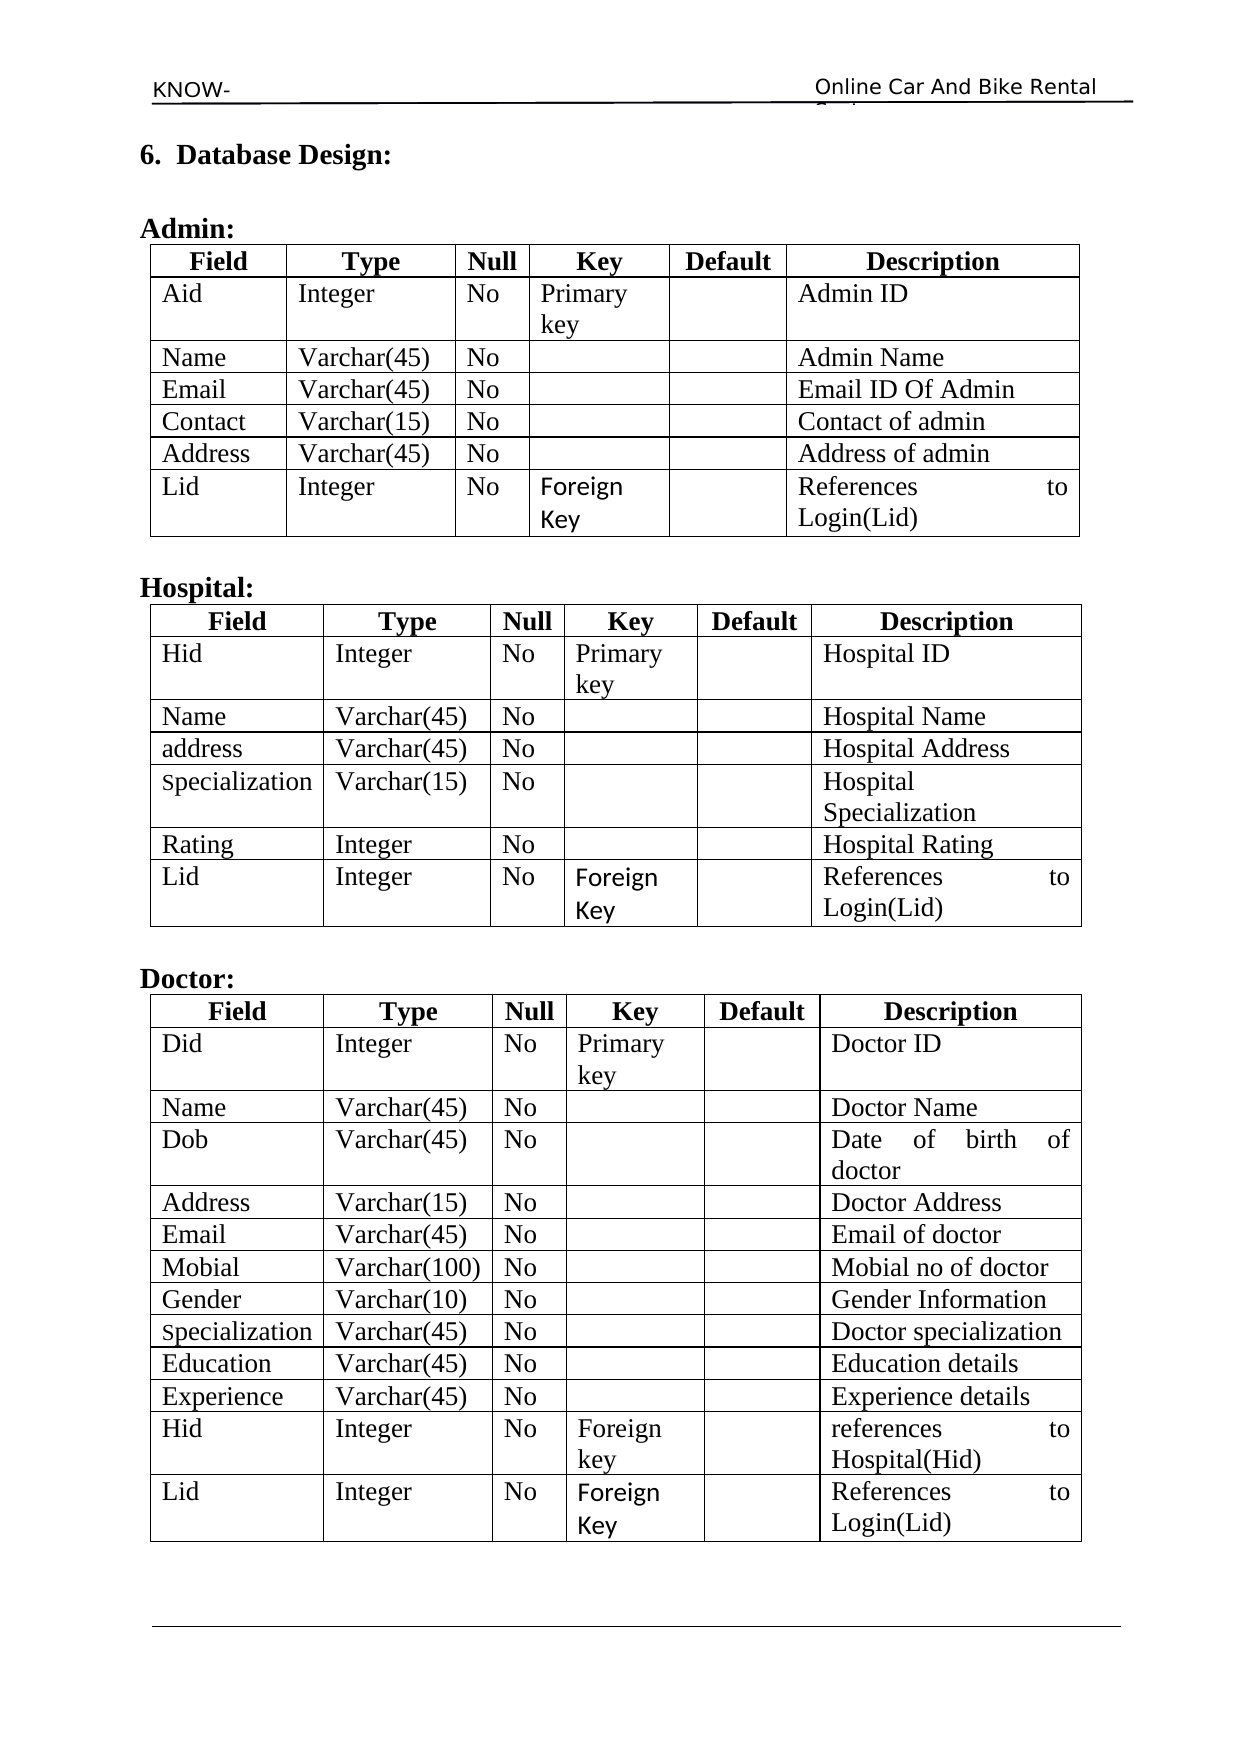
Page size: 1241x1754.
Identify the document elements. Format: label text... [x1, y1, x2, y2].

table_cell [530, 405, 669, 436]
table_cell Name [151, 341, 286, 372]
table_cell [670, 278, 786, 340]
text Admin: [139, 211, 1134, 244]
table_cell Foreign key [567, 1412, 704, 1474]
table_cell [567, 1219, 704, 1250]
table_cell No [493, 1251, 566, 1282]
table_header Description [812, 605, 1081, 636]
table_cell Dob [151, 1123, 323, 1185]
table_cell Varchar(15) [287, 405, 455, 436]
table_cell Contact of admin [787, 405, 1079, 436]
table_cell No [493, 1283, 566, 1314]
table_cell Address of admin [787, 438, 1079, 468]
table_cell Hospital Name [812, 700, 1081, 731]
table_cell Integer [324, 1475, 492, 1541]
table_cell Name [151, 1091, 323, 1122]
table_cell No [456, 341, 529, 372]
table_cell Rating [151, 828, 323, 859]
table_cell Varchar(100) [324, 1251, 492, 1282]
table_cell No [456, 373, 529, 404]
table_cell Date of birth of doctor [821, 1123, 1081, 1185]
table_cell Primary key [565, 637, 697, 699]
table_header Field [151, 245, 286, 276]
table_cell Aid [151, 278, 286, 340]
table_cell [705, 1123, 819, 1185]
table_cell Varchar(45) [324, 1315, 492, 1346]
table_cell Varchar(45) [324, 1380, 492, 1411]
table_cell [698, 828, 811, 859]
table_cell Varchar(45) [324, 700, 490, 731]
table_header Type [324, 995, 492, 1027]
table_cell [698, 637, 811, 699]
table_cell [705, 1315, 819, 1346]
table_cell No [493, 1028, 566, 1090]
table_cell [565, 765, 697, 827]
table_cell Varchar(15) [324, 765, 490, 827]
table_header Description [787, 245, 1079, 276]
table_cell [530, 438, 669, 468]
table_cell [698, 860, 811, 926]
table_cell Lid [151, 860, 323, 926]
table_cell [670, 373, 786, 404]
table_header Type [287, 245, 455, 276]
table_cell Integer [287, 470, 455, 536]
table_cell Specialization [151, 1315, 323, 1346]
table_cell [567, 1283, 704, 1314]
table_header Field [151, 605, 323, 636]
table_cell Varchar(45) [324, 733, 490, 764]
table_cell Email ID Of Admin [787, 373, 1079, 404]
table_cell Varchar(45) [287, 341, 455, 372]
table_cell address [151, 733, 323, 764]
table_cell Doctor Name [821, 1091, 1081, 1122]
table_cell No [493, 1091, 566, 1122]
table_cell Doctor specialization [821, 1315, 1081, 1346]
table_cell [670, 341, 786, 372]
table_cell [565, 700, 697, 731]
table_cell Gender [151, 1283, 323, 1314]
table_cell Integer [324, 637, 490, 699]
table_cell No [491, 700, 564, 731]
table_cell [698, 765, 811, 827]
table_cell Primary key [530, 278, 669, 340]
table_cell Experience [151, 1380, 323, 1411]
table_cell Address [151, 1186, 323, 1218]
table_header Key [567, 995, 704, 1027]
table_cell Admin Name [787, 341, 1079, 372]
table_cell Education [151, 1348, 323, 1378]
table_cell Integer [324, 828, 490, 859]
text Doctor: [139, 961, 1134, 994]
table_cell [705, 1475, 819, 1541]
table_cell [670, 405, 786, 436]
table_cell Doctor ID [821, 1028, 1081, 1090]
table_header Default [670, 245, 786, 276]
table_cell Did [151, 1028, 323, 1090]
table_cell Varchar(45) [324, 1123, 492, 1185]
table_cell No [456, 438, 529, 468]
table_cell Primary key [567, 1028, 704, 1090]
table_cell Gender Information [821, 1283, 1081, 1314]
table_cell Hospital Specialization [812, 765, 1081, 827]
table_header Type [324, 605, 490, 636]
table_cell [698, 733, 811, 764]
table_cell Foreign Key [567, 1475, 704, 1541]
table_cell Hospital Rating [812, 828, 1081, 859]
table_cell No [491, 733, 564, 764]
table_cell Lid [151, 470, 286, 536]
table_cell No [491, 765, 564, 827]
table_cell No [493, 1412, 566, 1474]
table_header Default [698, 605, 811, 636]
table_cell References to Login(Lid) [787, 470, 1079, 536]
table_header Default [705, 995, 819, 1027]
table_header Key [530, 245, 669, 276]
table_cell Varchar(15) [324, 1186, 492, 1218]
table_cell Name [151, 700, 323, 731]
table_cell [705, 1091, 819, 1122]
table_cell Education details [821, 1348, 1081, 1378]
table_cell references to Hospital(Hid) [821, 1412, 1081, 1474]
table_cell Varchar(45) [287, 438, 455, 468]
text Hospital: [139, 570, 1134, 604]
table_cell Varchar(45) [324, 1091, 492, 1122]
table_cell Admin ID [787, 278, 1079, 340]
table_cell Mobial [151, 1251, 323, 1282]
table_cell [698, 700, 811, 731]
table_cell Varchar(45) [324, 1348, 492, 1378]
table_cell [567, 1251, 704, 1282]
table_cell [705, 1348, 819, 1378]
table_cell References to Login(Lid) [812, 860, 1081, 926]
table_cell No [491, 637, 564, 699]
table_cell References to Login(Lid) [821, 1475, 1081, 1541]
table_cell [705, 1219, 819, 1250]
table_cell Doctor Address [821, 1186, 1081, 1218]
table_cell Experience details [821, 1380, 1081, 1411]
table_cell [670, 470, 786, 536]
table_cell [530, 341, 669, 372]
table_cell Foreign Key [530, 470, 669, 536]
table_cell [705, 1283, 819, 1314]
table_cell Hid [151, 637, 323, 699]
table_cell Hid [151, 1412, 323, 1474]
table_cell No [493, 1475, 566, 1541]
text 6. Database Design: [139, 137, 1134, 171]
table_header Null [456, 245, 529, 276]
table_cell [705, 1251, 819, 1282]
table_cell Hospital Address [812, 733, 1081, 764]
table_cell No [491, 860, 564, 926]
table_cell Integer [324, 860, 490, 926]
table_cell Integer [324, 1412, 492, 1474]
table_cell Email [151, 373, 286, 404]
table_cell [565, 733, 697, 764]
table_cell No [493, 1348, 566, 1378]
table_header Description [821, 995, 1081, 1027]
table_cell Varchar(10) [324, 1283, 492, 1314]
table_cell No [493, 1315, 566, 1346]
table_cell No [456, 470, 529, 536]
table_cell Hospital ID [812, 637, 1081, 699]
table_cell [705, 1412, 819, 1474]
table_cell Integer [287, 278, 455, 340]
table_cell [530, 373, 669, 404]
table_cell No [493, 1219, 566, 1250]
table_cell Specialization [151, 765, 323, 827]
table_cell No [493, 1123, 566, 1185]
table_cell Varchar(45) [324, 1219, 492, 1250]
table_cell [705, 1028, 819, 1090]
table_cell [670, 438, 786, 468]
table_cell [567, 1123, 704, 1185]
table_cell Email [151, 1219, 323, 1250]
table_cell [705, 1380, 819, 1411]
table_header Field [151, 995, 323, 1027]
table_cell No [491, 828, 564, 859]
table_cell Contact [151, 405, 286, 436]
table_cell [705, 1186, 819, 1218]
table_cell [567, 1315, 704, 1346]
table_header Key [565, 605, 697, 636]
table_cell No [456, 405, 529, 436]
table_cell [567, 1186, 704, 1218]
table_cell Foreign Key [565, 860, 697, 926]
table_header Null [491, 605, 564, 636]
table_cell Email of doctor [821, 1219, 1081, 1250]
table_cell Address [151, 438, 286, 468]
table_cell [567, 1091, 704, 1122]
table_cell No [493, 1186, 566, 1218]
table_cell [567, 1380, 704, 1411]
table_cell No [456, 278, 529, 340]
table_cell Varchar(45) [287, 373, 455, 404]
table_cell No [493, 1380, 566, 1411]
table_cell [567, 1348, 704, 1378]
table_cell Mobial no of doctor [821, 1251, 1081, 1282]
table_cell Integer [324, 1028, 492, 1090]
table_cell Lid [151, 1475, 323, 1541]
table_cell [565, 828, 697, 859]
table_header Null [493, 995, 566, 1027]
